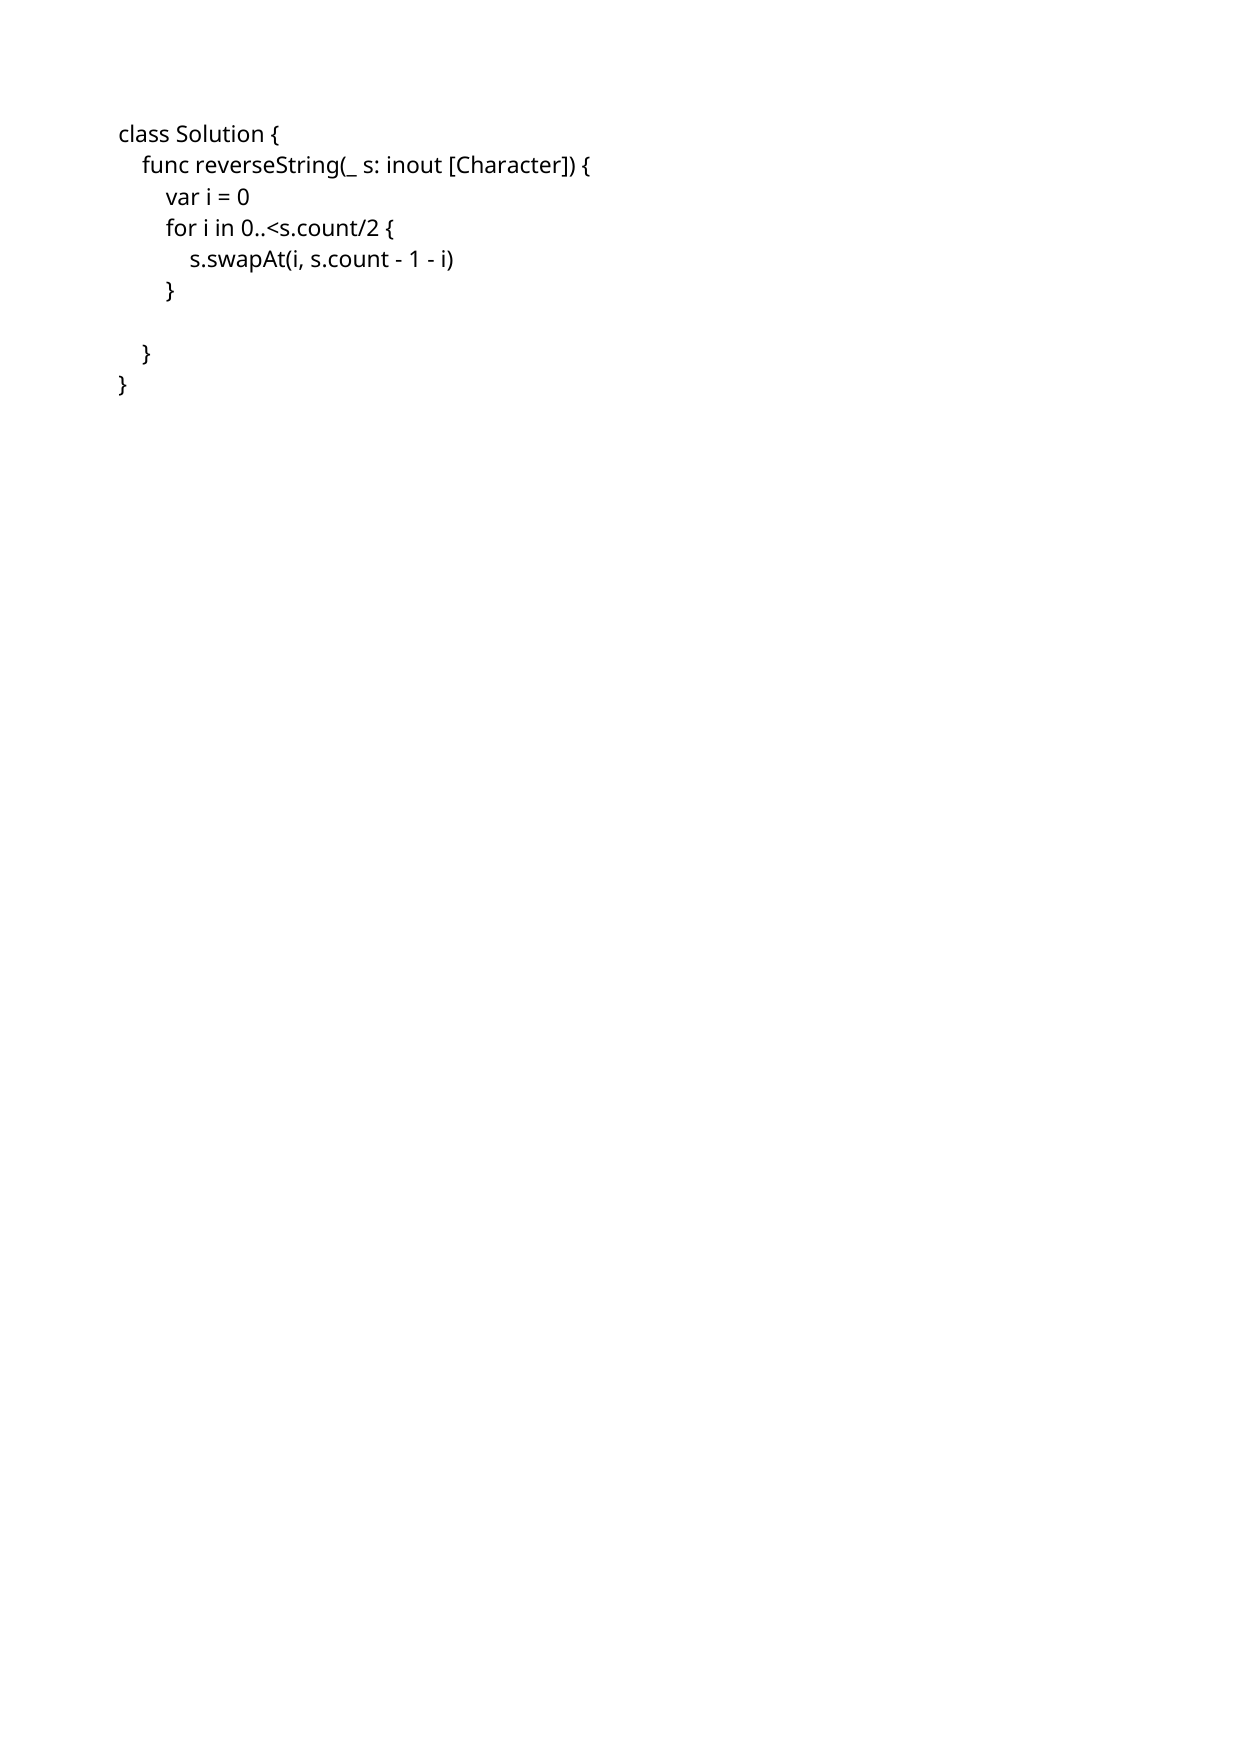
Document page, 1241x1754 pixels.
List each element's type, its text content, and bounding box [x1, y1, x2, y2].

text func reverseString(_ s: inout [Character]) { [118, 149, 1122, 181]
text var i = 0 [118, 181, 1122, 212]
text } [118, 368, 1122, 399]
text class Solution { [118, 118, 1122, 149]
text for i in 0..<s.count/2 { [118, 212, 1122, 243]
text s.swapAt(i, s.count - 1 - i) [118, 243, 1122, 274]
text } [118, 337, 1122, 368]
text } [118, 274, 1122, 306]
